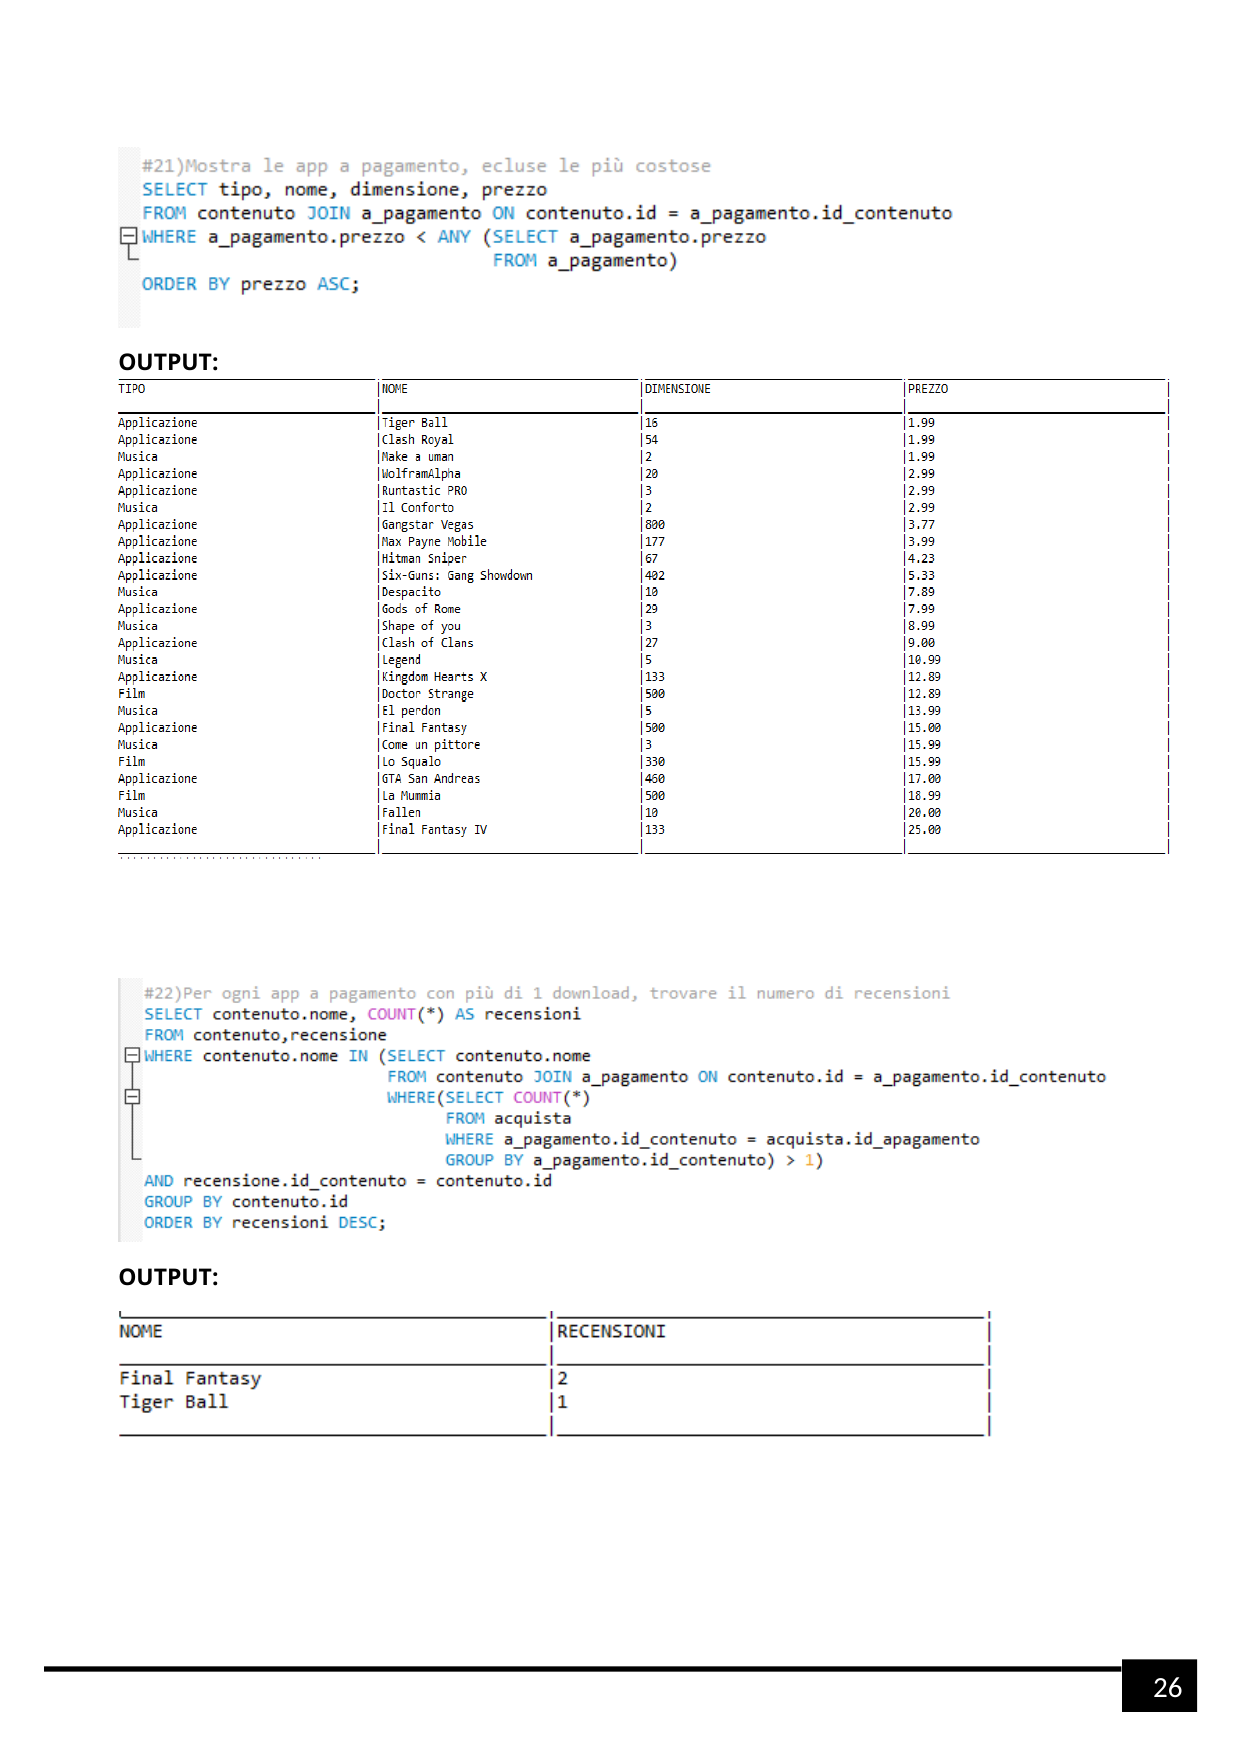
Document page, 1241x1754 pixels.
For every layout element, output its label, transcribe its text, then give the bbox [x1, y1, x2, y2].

text OUTPUT: [118, 1261, 1122, 1292]
picture [118, 1311, 995, 1438]
picture [118, 379, 1171, 859]
text OUTPUT: [118, 346, 1122, 379]
picture [118, 978, 1123, 1242]
picture [118, 147, 959, 328]
